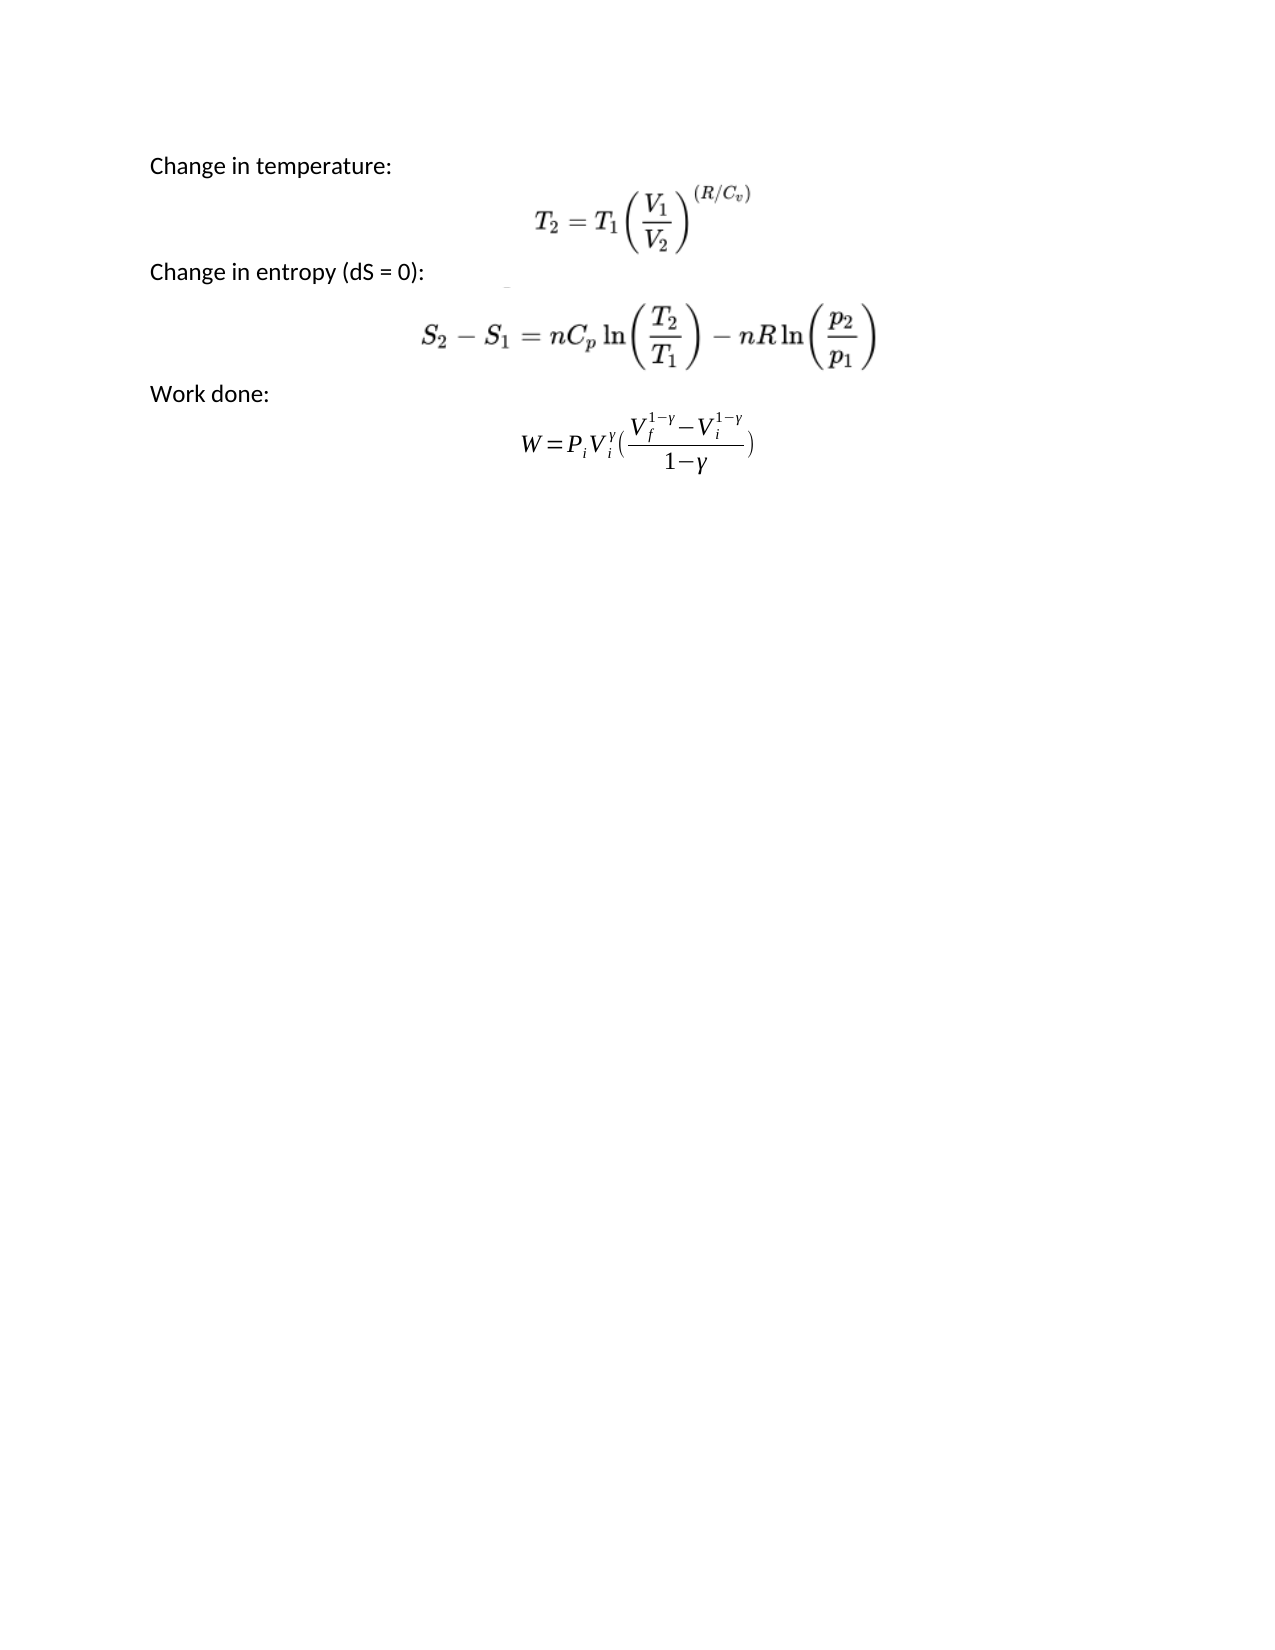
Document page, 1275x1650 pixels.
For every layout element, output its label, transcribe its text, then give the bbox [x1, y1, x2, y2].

text Change in entropy (dS = 0): [150, 256, 1125, 287]
picture [521, 180, 754, 257]
picture [385, 287, 890, 378]
text Change in temperature: [150, 150, 1125, 181]
text Work done: [150, 378, 1125, 408]
